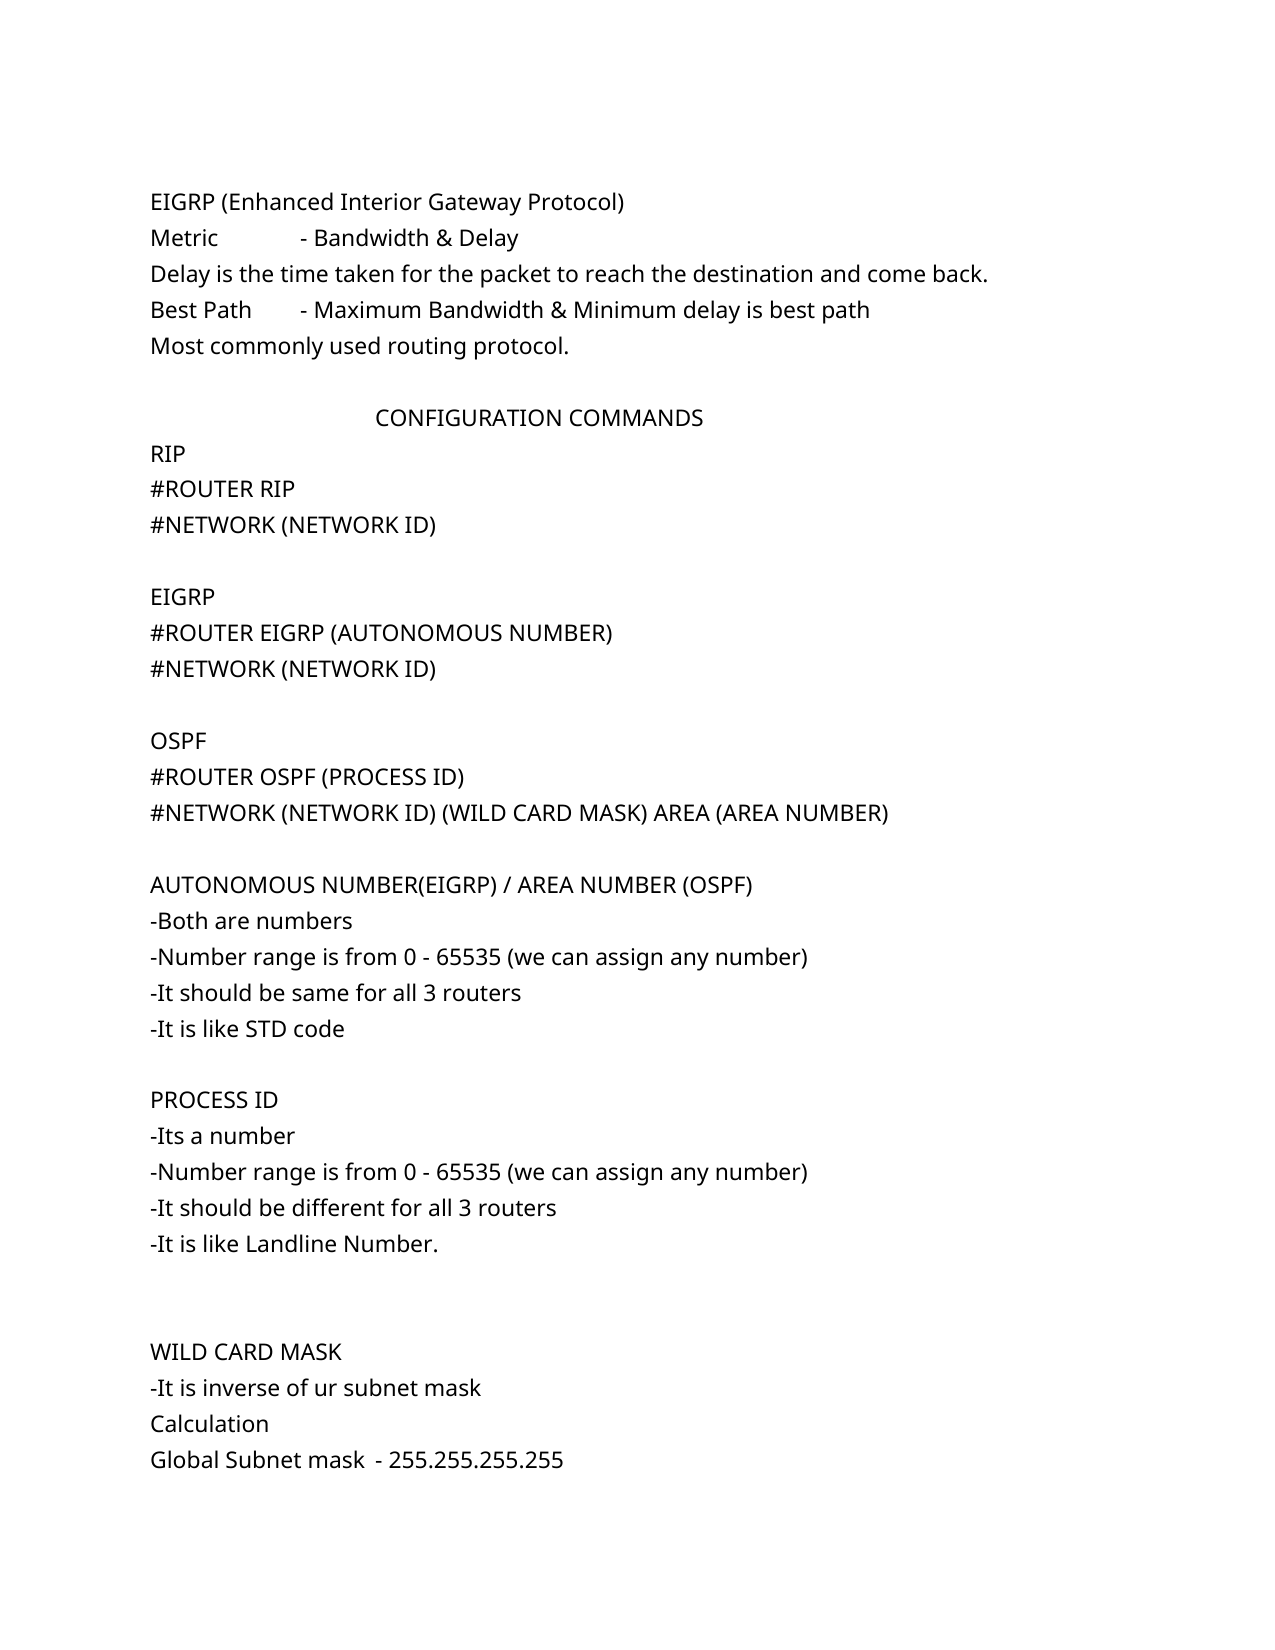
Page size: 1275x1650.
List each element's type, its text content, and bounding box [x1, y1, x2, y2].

text -Number range is from 0 - 65535 (we can assign any number) [150, 1156, 1125, 1187]
text Most commonly used routing protocol. [150, 330, 1125, 361]
text PROCESS ID [150, 1084, 1125, 1116]
text Global Subnet mask - 255.255.255.255 [150, 1444, 1125, 1475]
text Calculation [150, 1408, 1125, 1439]
text #ROUTER EIGRP (AUTONOMOUS NUMBER) [150, 617, 1125, 648]
text Best Path - Maximum Bandwidth & Minimum delay is best path [150, 294, 1125, 325]
text -Both are numbers [150, 905, 1125, 936]
text -Its a number [150, 1120, 1125, 1152]
text -It should be different for all 3 routers [150, 1192, 1125, 1223]
text WILD CARD MASK [150, 1336, 1125, 1367]
text Metric - Bandwidth & Delay [150, 222, 1125, 253]
text #NETWORK (NETWORK ID) [150, 653, 1125, 684]
text #NETWORK (NETWORK ID) [150, 509, 1125, 541]
text -Number range is from 0 - 65535 (we can assign any number) [150, 941, 1125, 972]
text -It is inverse of ur subnet mask [150, 1372, 1125, 1403]
text Delay is the time taken for the packet to reach the destination and come back. [150, 258, 1125, 289]
text CONFIGURATION COMMANDS [150, 402, 1125, 433]
text -It is like Landline Number. [150, 1228, 1125, 1259]
text RIP [150, 437, 1125, 469]
text EIGRP (Enhanced Interior Gateway Protocol) [150, 186, 1125, 217]
text AUTONOMOUS NUMBER(EIGRP) / AREA NUMBER (OSPF) [150, 869, 1125, 900]
text -It is like STD code [150, 1012, 1125, 1044]
text #NETWORK (NETWORK ID) (WILD CARD MASK) AREA (AREA NUMBER) [150, 797, 1125, 828]
text OSPF [150, 725, 1125, 756]
text #ROUTER RIP [150, 473, 1125, 505]
text #ROUTER OSPF (PROCESS ID) [150, 761, 1125, 792]
text -It should be same for all 3 routers [150, 977, 1125, 1008]
text EIGRP [150, 581, 1125, 612]
